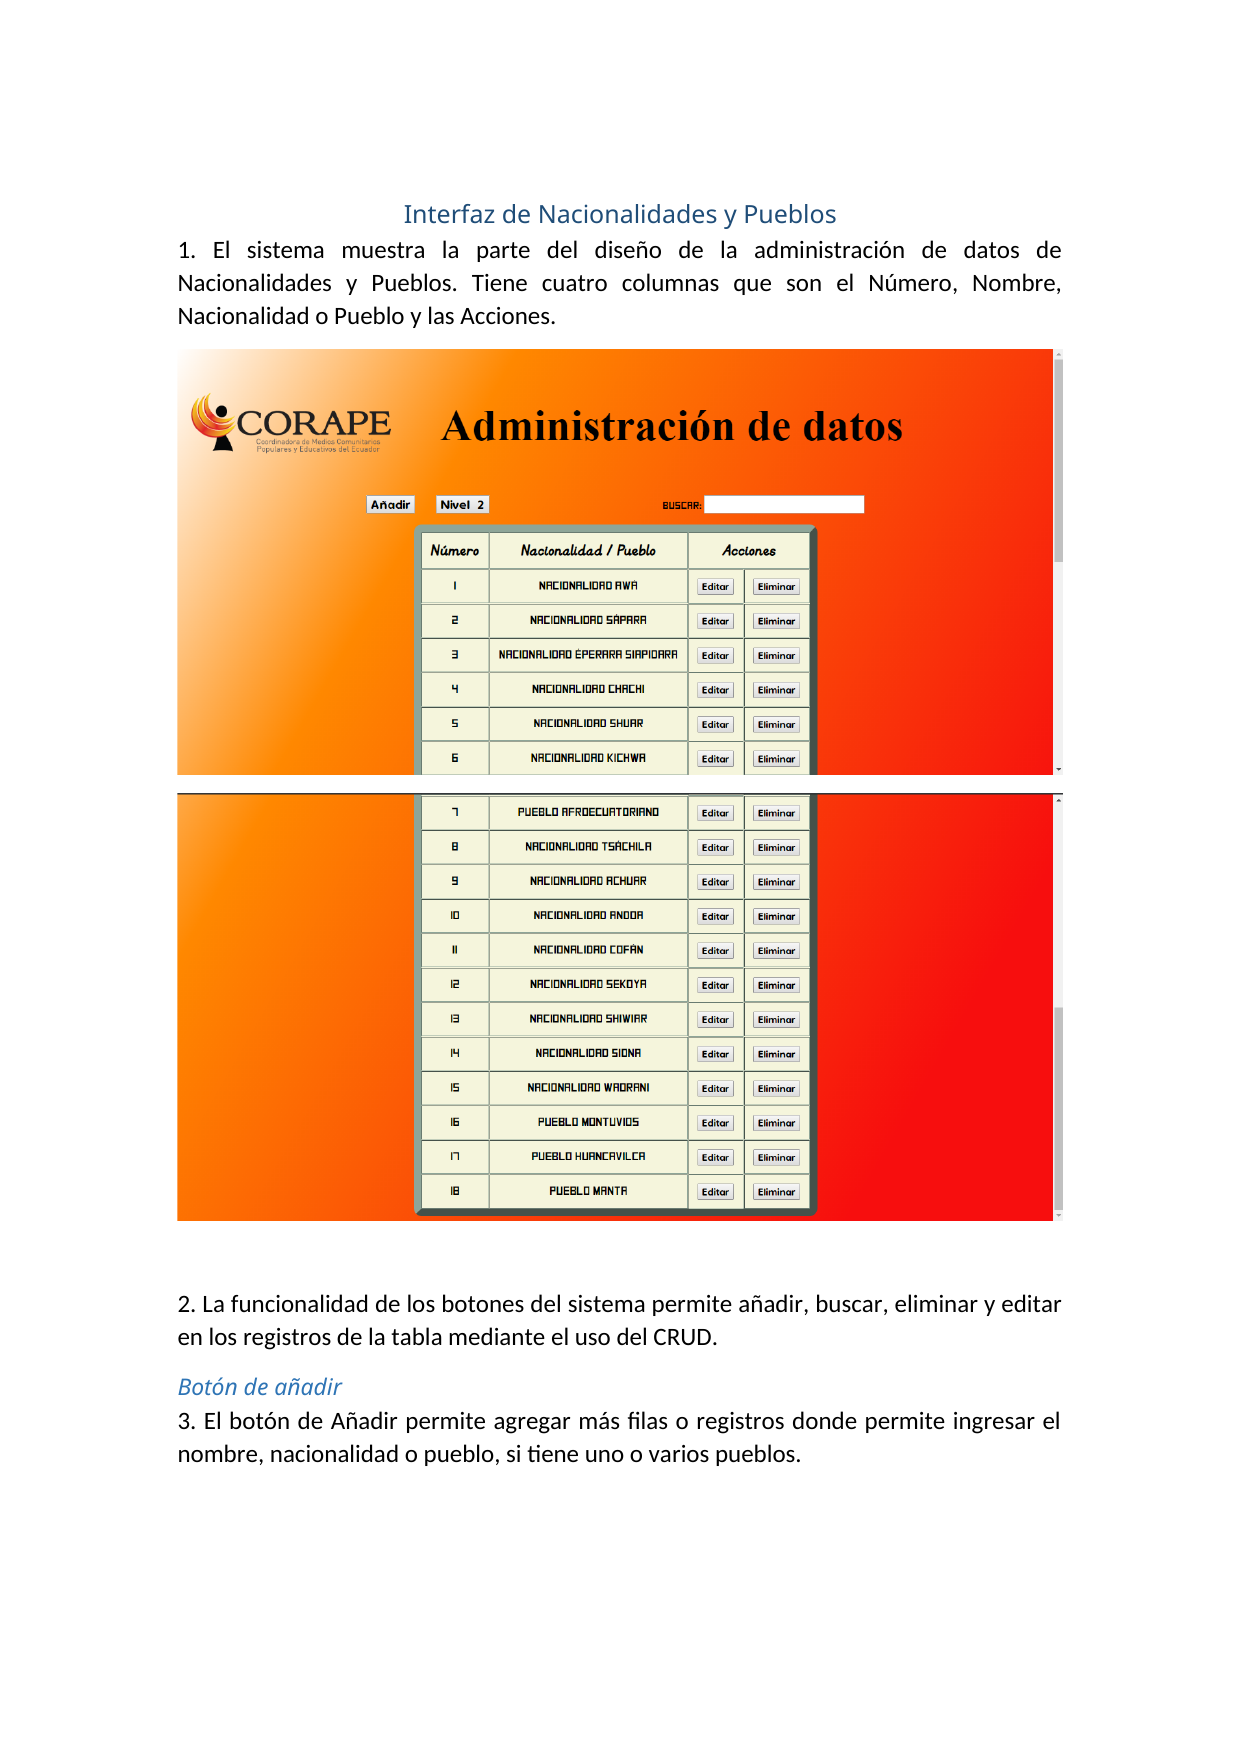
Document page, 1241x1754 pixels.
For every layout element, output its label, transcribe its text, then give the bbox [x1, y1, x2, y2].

text 2. La funcionalidad de los botones del sistema permite añadir, buscar, eliminar y editar en los registros de la tabla mediante el uso del CRUD. [177, 1289, 1063, 1352]
picture [177, 349, 1063, 775]
picture [177, 793, 1063, 1221]
subtitle Botón de añadir [177, 1371, 1063, 1402]
subtitle Interfaz de Nacionalidades y Pueblos [177, 197, 1063, 231]
text 3. El botón de Añadir permite agregar más filas o registros donde permite ingresar el nombre, nacionalidad o pueblo, si tiene uno o varios pueblos. [177, 1405, 1063, 1468]
text 1. El sistema muestra la parte del diseño de la administración de datos de Nacionalidades y Pueblos. Tiene cuatro columnas que son el Número, Nombre, Nacionalidad o Pueblo y las Acciones. [177, 234, 1063, 330]
